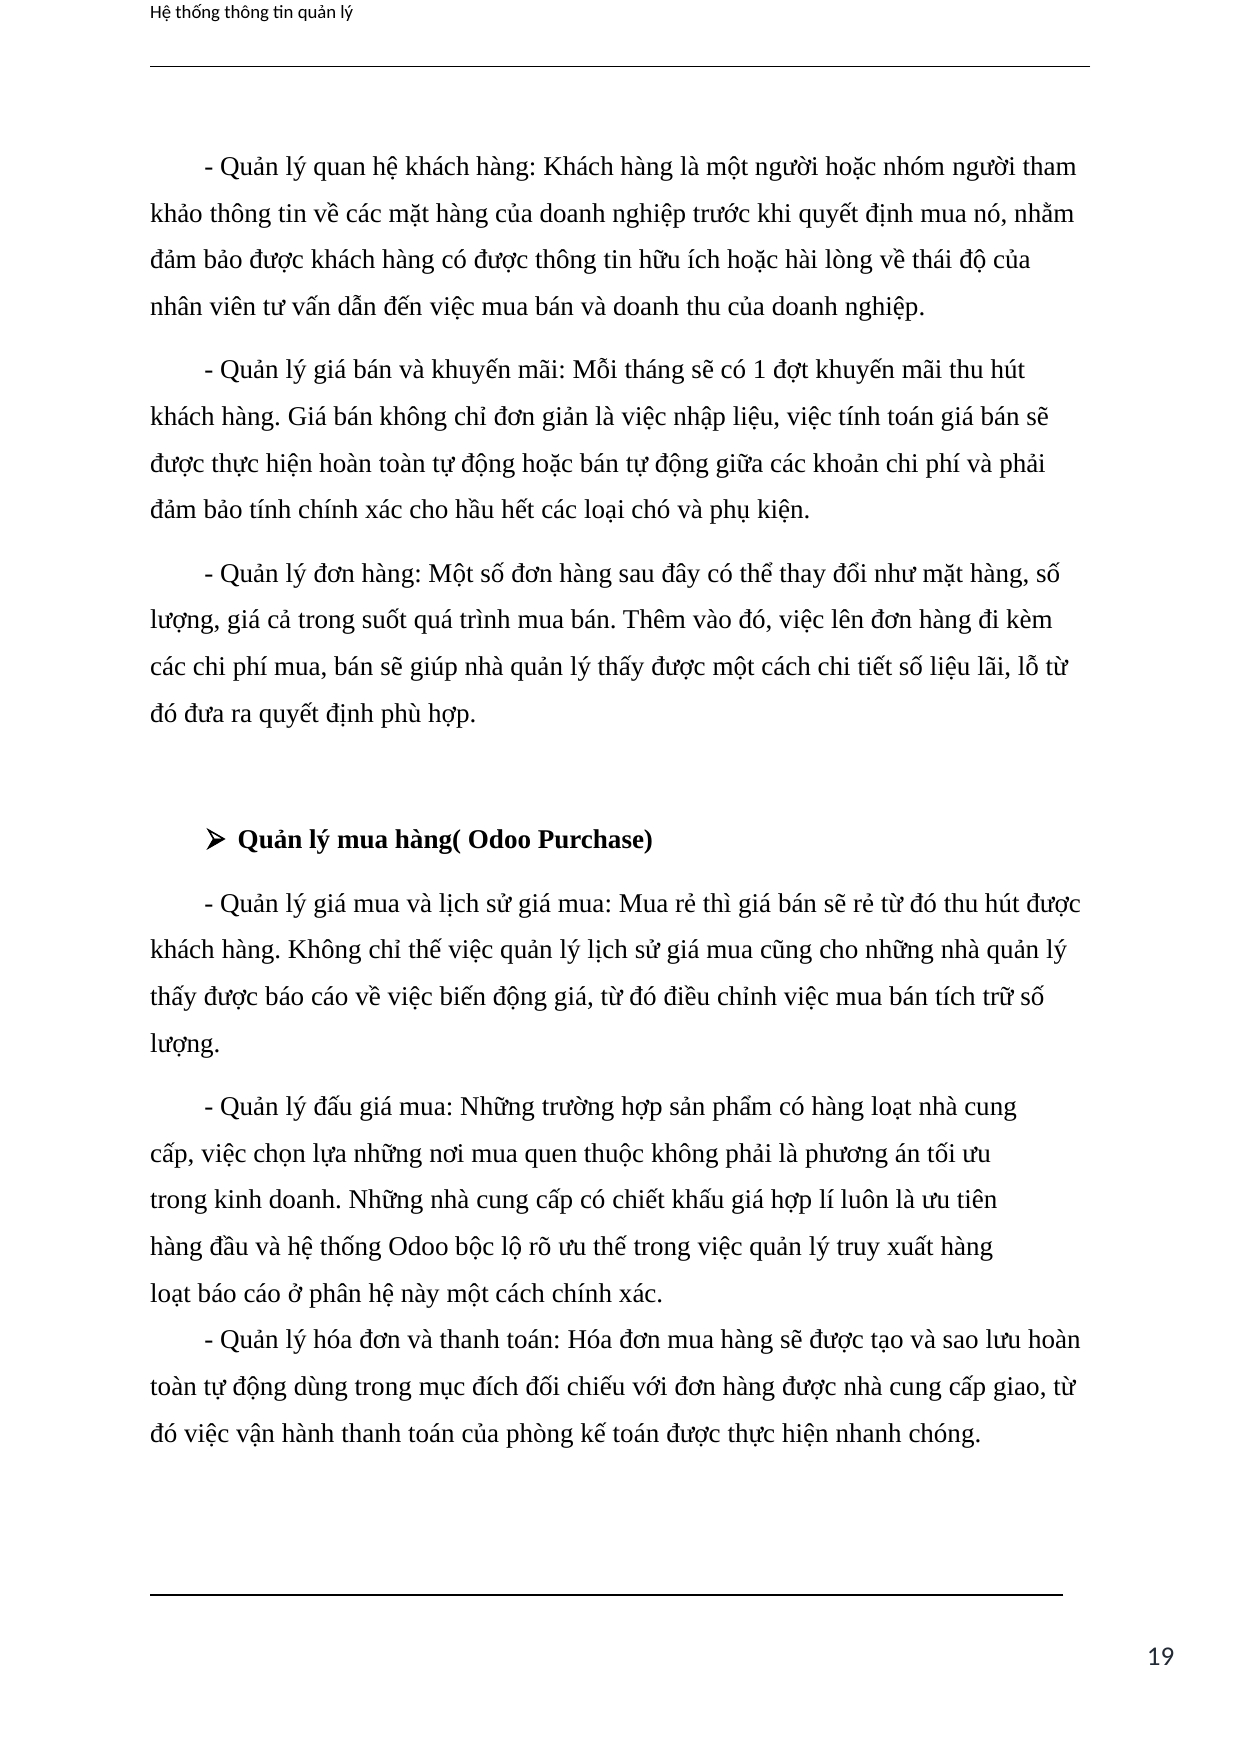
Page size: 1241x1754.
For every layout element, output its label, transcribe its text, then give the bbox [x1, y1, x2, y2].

list - Quản lý đấu giá mua: Những trường hợp sản phẩm có hàng loạt nhà cung cấp, việc chọn lựa những nơi mua quen thuộc không phải là phương án tối ưu trong kinh doanh. Những nhà cung cấp có chiết khấu giá hợp lí luôn là ưu tiên hàng đầu và hệ thống Odoo bộc lộ rõ ưu thế trong việc quản lý truy xuất hàng loạt báo cáo ở phân hệ này một cách chính xác. [150, 1090, 1037, 1308]
text - Quản lý giá bán và khuyến mãi: Mỗi tháng sẽ có 1 đợt khuyến mãi thu hút khách hàng. Giá bán không chỉ đơn giản là việc nhập liệu, việc tính toán giá bán sẽ được thực hiện hoàn toàn tự động hoặc bán tự động giữa các khoản chi phí và phải đảm bảo tính chính xác cho hầu hết các loại chó và phụ kiện. [150, 353, 1090, 524]
text - Quản lý đơn hàng: Một số đơn hàng sau đây có thể thay đổi như mặt hàng, số lượng, giá cả trong suốt quá trình mua bán. Thêm vào đó, việc lên đơn hàng đi kèm các chi phí mua, bán sẽ giúp nhà quản lý thấy được một cách chi tiết số liệu lãi, lỗ từ đó đưa ra quyết định phù hợp. [150, 557, 1090, 728]
text - Quản lý giá mua và lịch sử giá mua: Mua rẻ thì giá bán sẽ rẻ từ đó thu hút được khách hàng. Không chỉ thế việc quản lý lịch sử giá mua cũng cho những nhà quản lý thấy được báo cáo về việc biến động giá, từ đó điều chỉnh việc mua bán tích trữ số lượng. [150, 887, 1090, 1058]
list Quản lý mua hàng( Odoo Purchase) [150, 823, 1090, 854]
text - Quản lý quan hệ khách hàng: Khách hàng là một người hoặc nhóm người tham khảo thông tin về các mặt hàng của doanh nghiệp trước khi quyết định mua nó, nhằm đảm bảo được khách hàng có được thông tin hữu ích hoặc hài lòng về thái độ của nhân viên tư vấn dẫn đến việc mua bán và doanh thu của doanh nghiệp. [150, 150, 1090, 321]
text - Quản lý hóa đơn và thanh toán: Hóa đơn mua hàng sẽ được tạo và sao lưu hoàn toàn tự động dùng trong mục đích đối chiếu với đơn hàng được nhà cung cấp giao, từ đó việc vận hành thanh toán của phòng kế toán được thực hiện nhanh chóng. [150, 1323, 1090, 1448]
